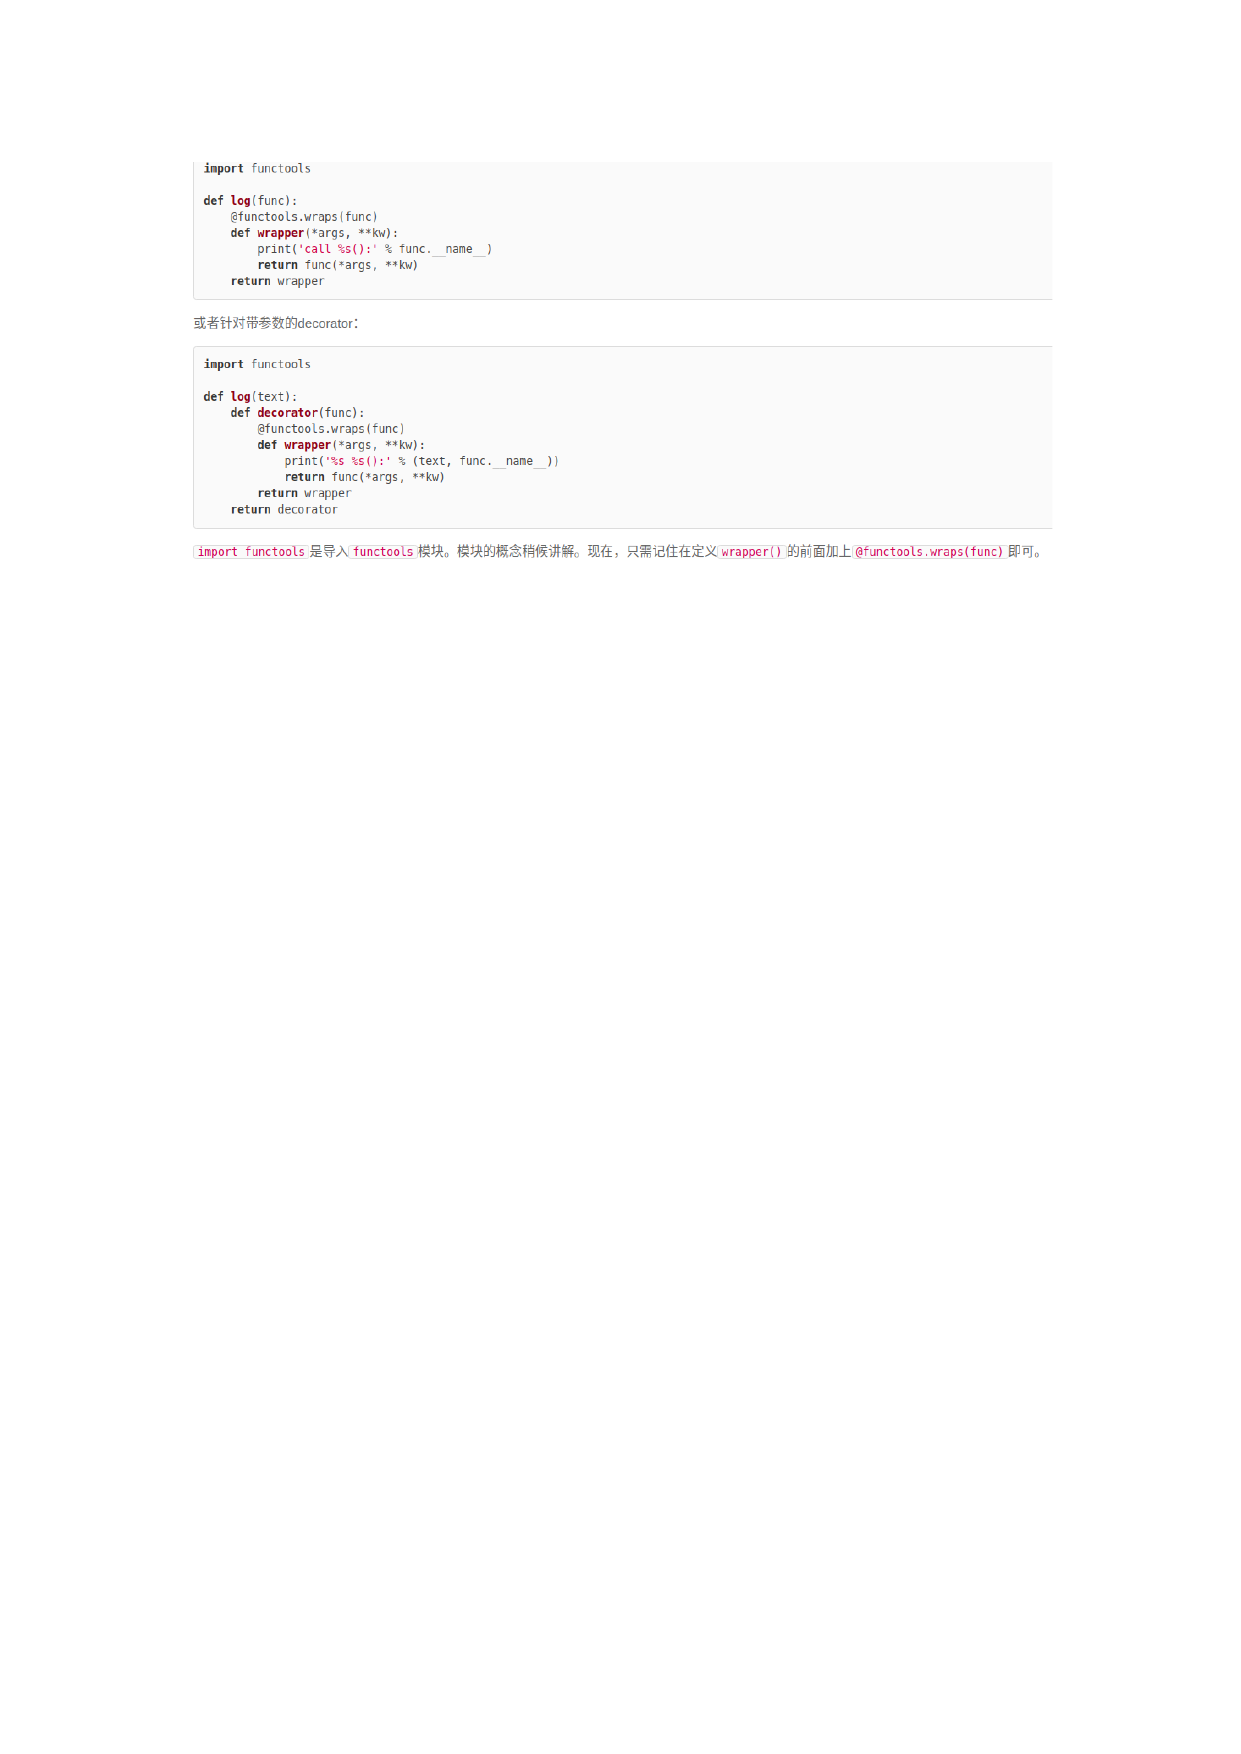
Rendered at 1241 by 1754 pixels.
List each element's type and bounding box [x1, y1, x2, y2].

picture [187, 162, 1053, 569]
